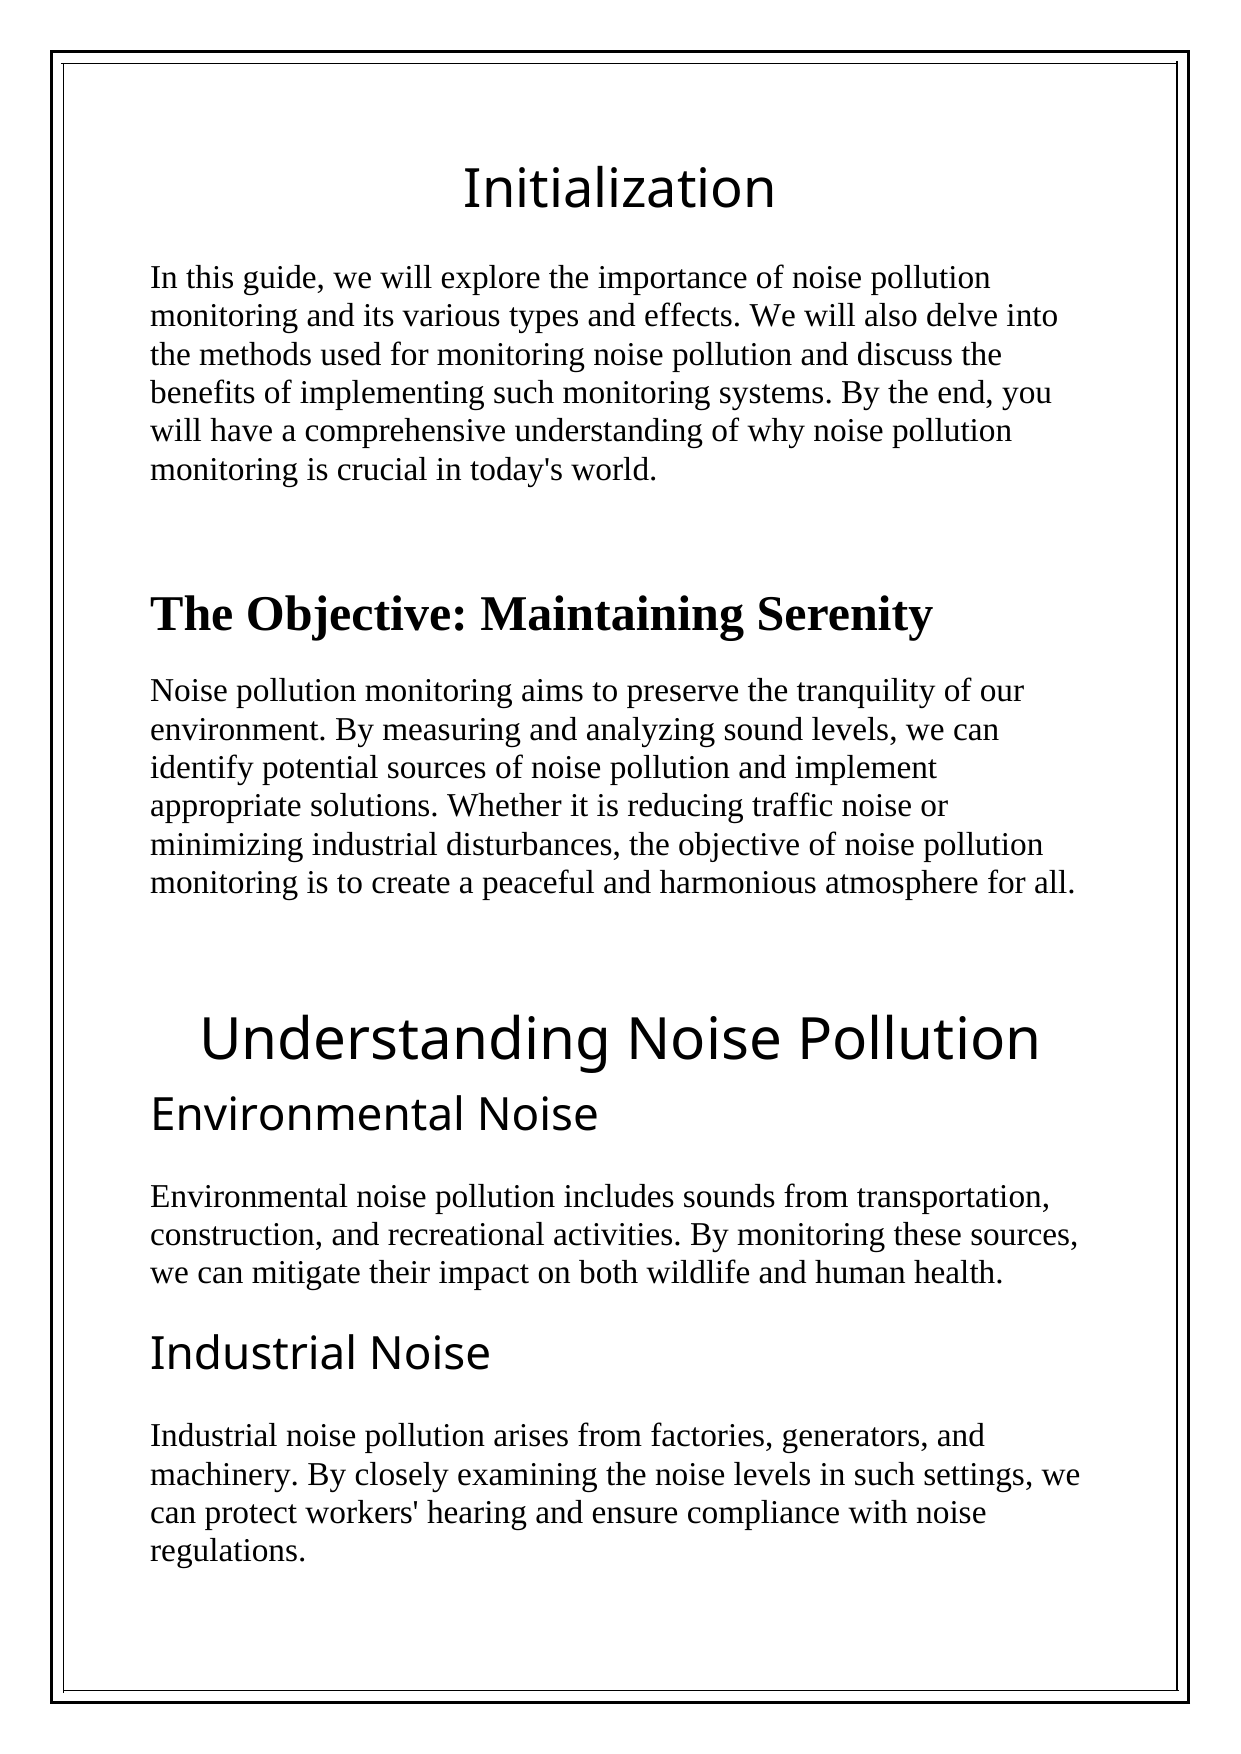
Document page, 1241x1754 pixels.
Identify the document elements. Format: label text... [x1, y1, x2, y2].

text The Objective: Maintaining Serenity [150, 584, 1090, 641]
subtitle Industrial Noise [150, 1320, 1090, 1383]
text Noise pollution monitoring aims to preserve the tranquility of our environment. By measuring and analyzing sound levels, we can identify potential sources of noise pollution and implement appropriate solutions. Whether it is reducing traffic noise or minimizing industrial disturbances, the objective of noise pollution monitoring is to create a peaceful and harmonious atmosphere for all. [150, 671, 1090, 901]
subtitle Environmental Noise [150, 1081, 1090, 1143]
text Environmental noise pollution includes sounds from transportation, construction, and recreational activities. By monitoring these sources, we can mitigate their impact on both wildlife and human health. [150, 1176, 1090, 1291]
text In this guide, we will explore the importance of noise pollution monitoring and its various types and effects. We will also delve into the methods used for monitoring noise pollution and discuss the benefits of implementing such monitoring systems. By the end, you will have a comprehensive understanding of why noise pollution monitoring is crucial in today's world. [150, 257, 1090, 487]
text Understanding Noise Pollution [150, 997, 1090, 1077]
text Initialization [150, 150, 1090, 224]
text Industrial noise pollution arises from factories, generators, and machinery. By closely examining the noise levels in such settings, we can protect workers' hearing and ensure compliance with noise regulations. [150, 1416, 1090, 1569]
